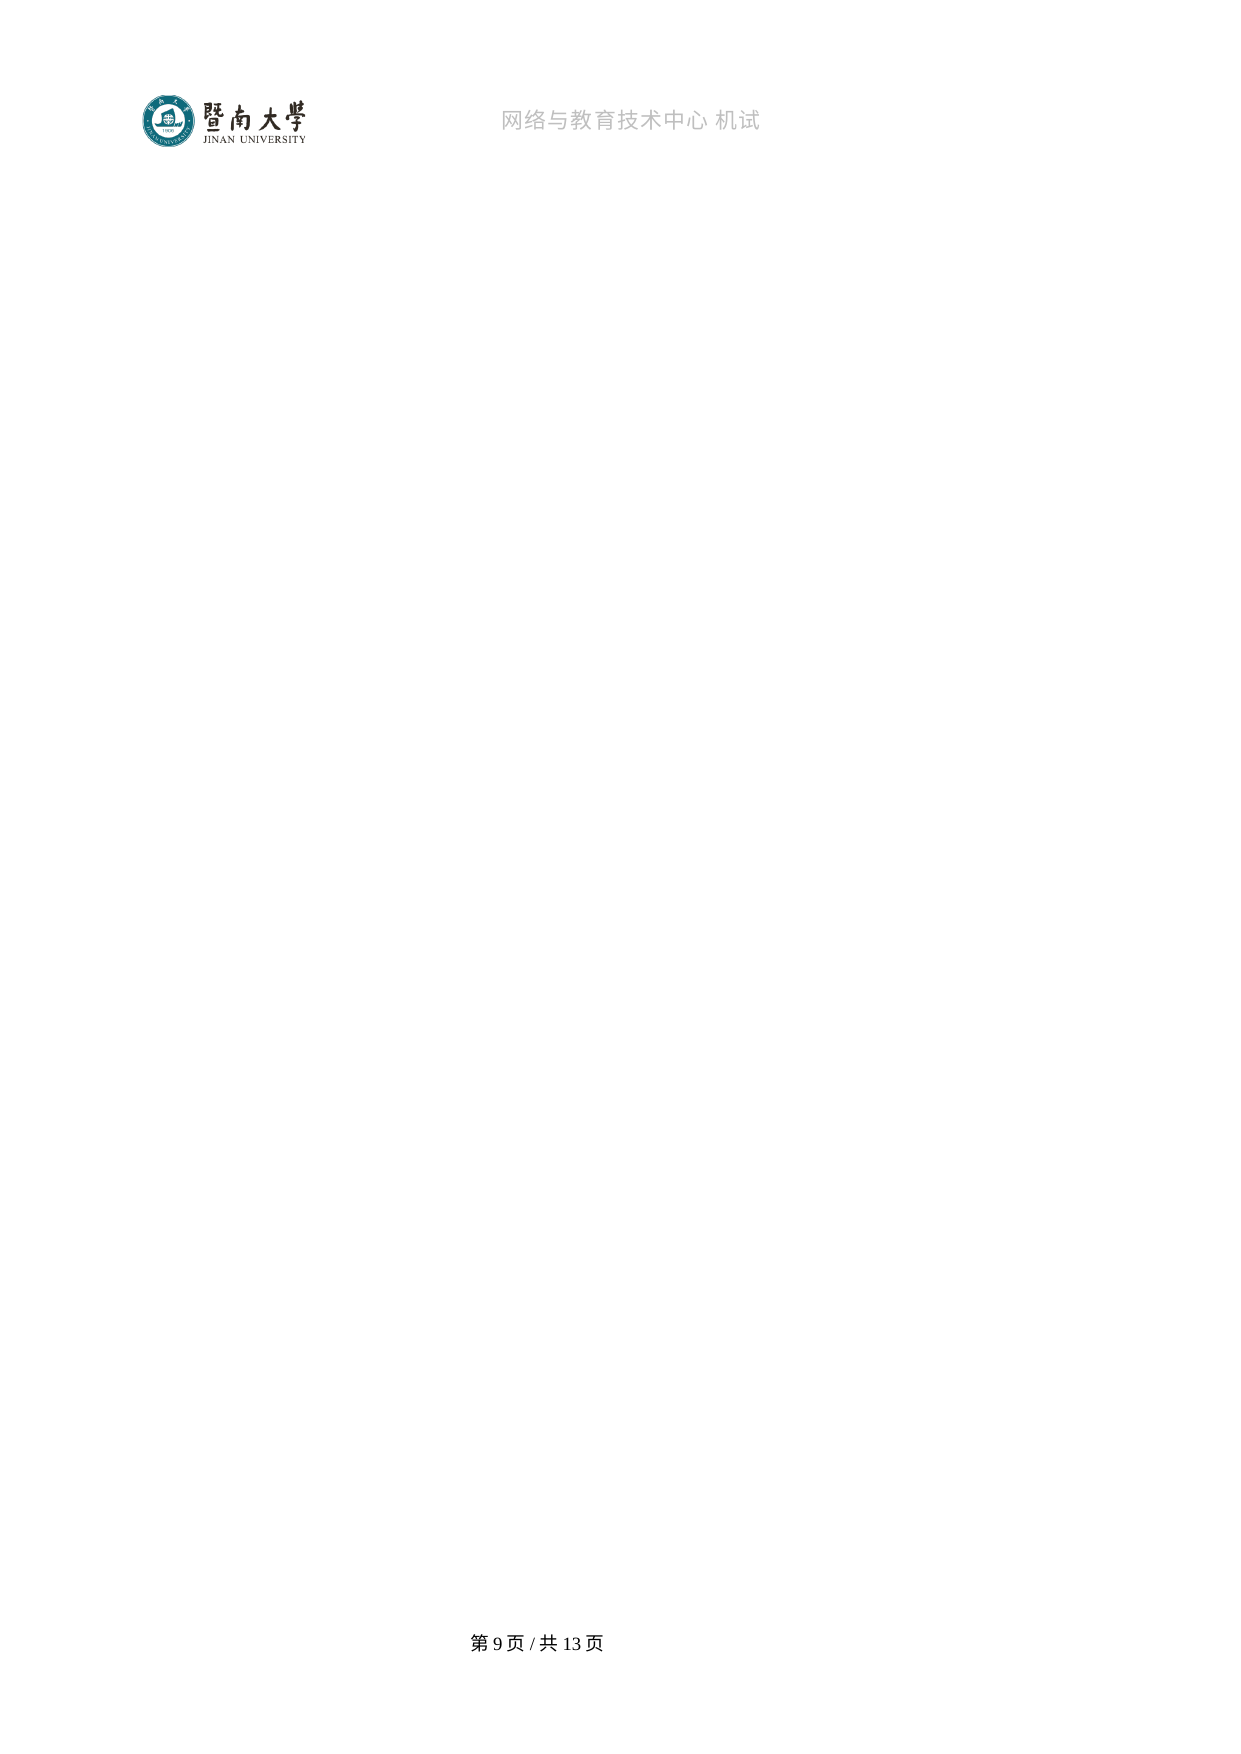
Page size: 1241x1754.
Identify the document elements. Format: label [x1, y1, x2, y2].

picture [142, 95, 306, 147]
